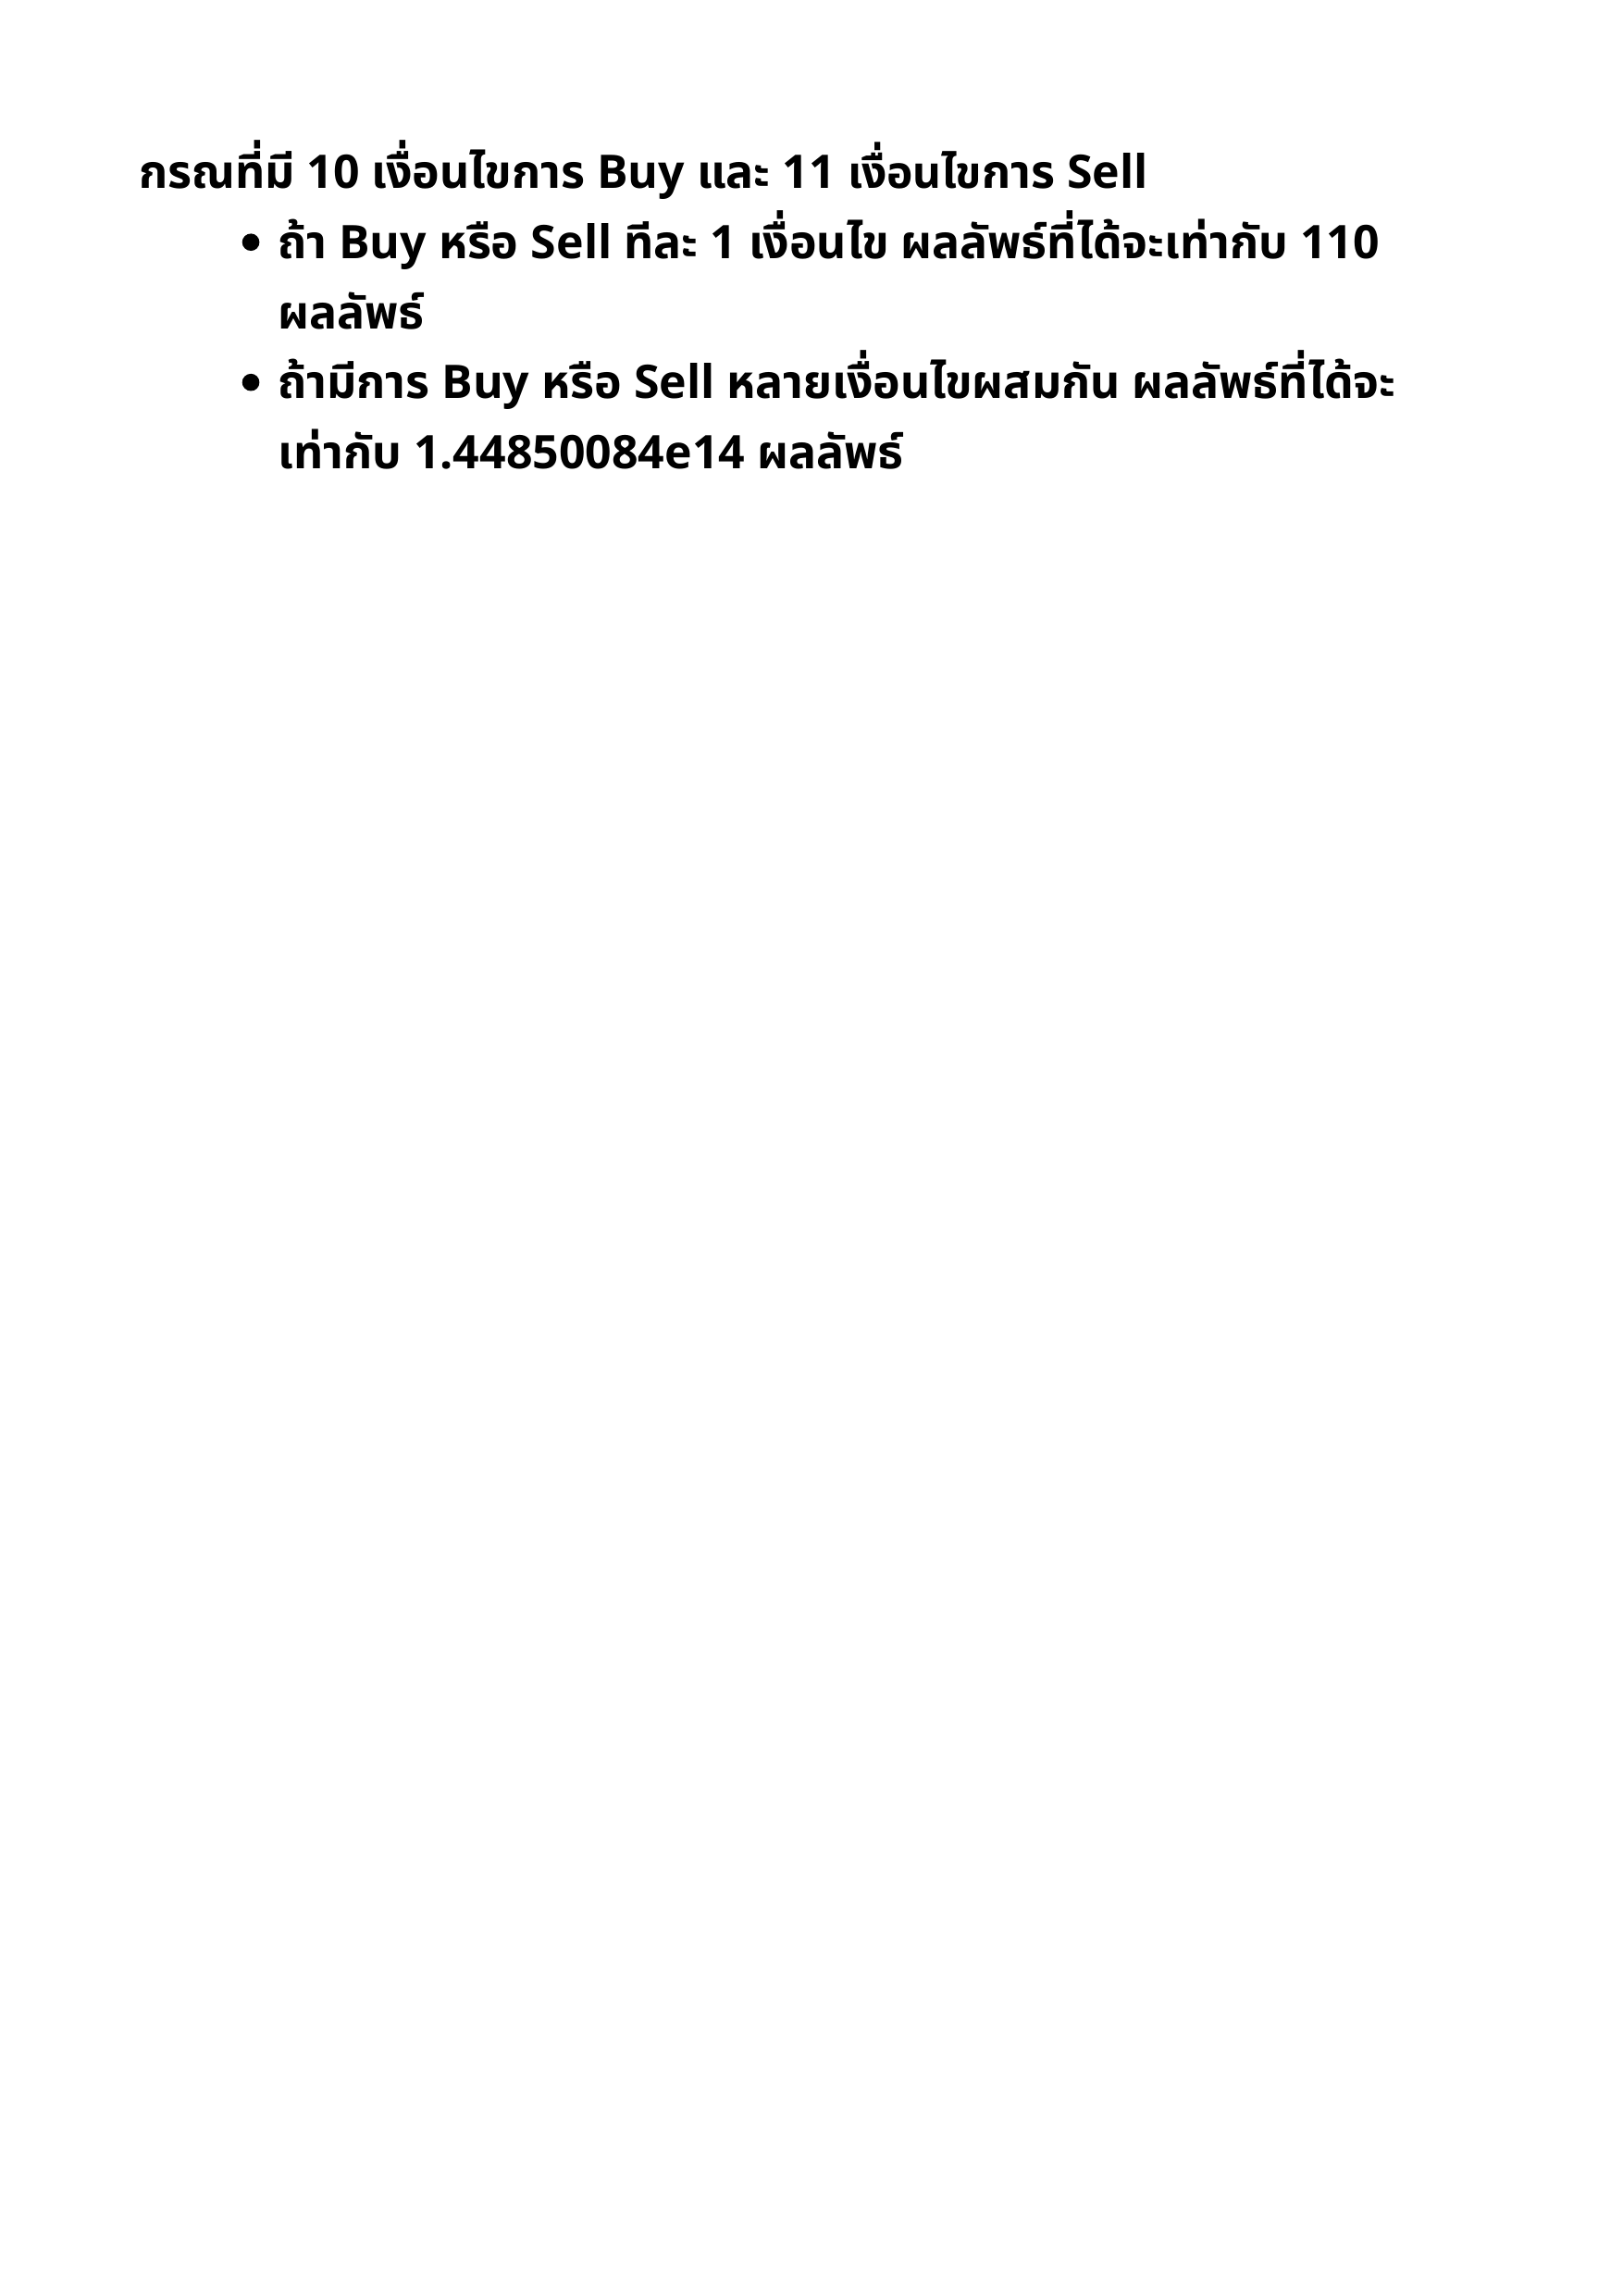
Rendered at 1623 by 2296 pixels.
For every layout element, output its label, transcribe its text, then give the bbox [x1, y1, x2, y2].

text กรณที่มี 10 เงื่อนไขการ Buy และ 11 เงื่อนไขการ Sell [139, 139, 1484, 209]
list ถ้ามีการ Buy หรือ Sell หลายเงื่อนไขผสมกัน ผลลัพธ์ที่ได้จะเท่ากับ 1.44850084e14 ผลลัพธ์ [242, 349, 1484, 490]
list ถ้า Buy หรือ Sell ทีละ 1 เงื่อนไข ผลลัพธ์ที่ได้จะเท่ากับ 110 ผลลัพธ์ [242, 209, 1484, 349]
